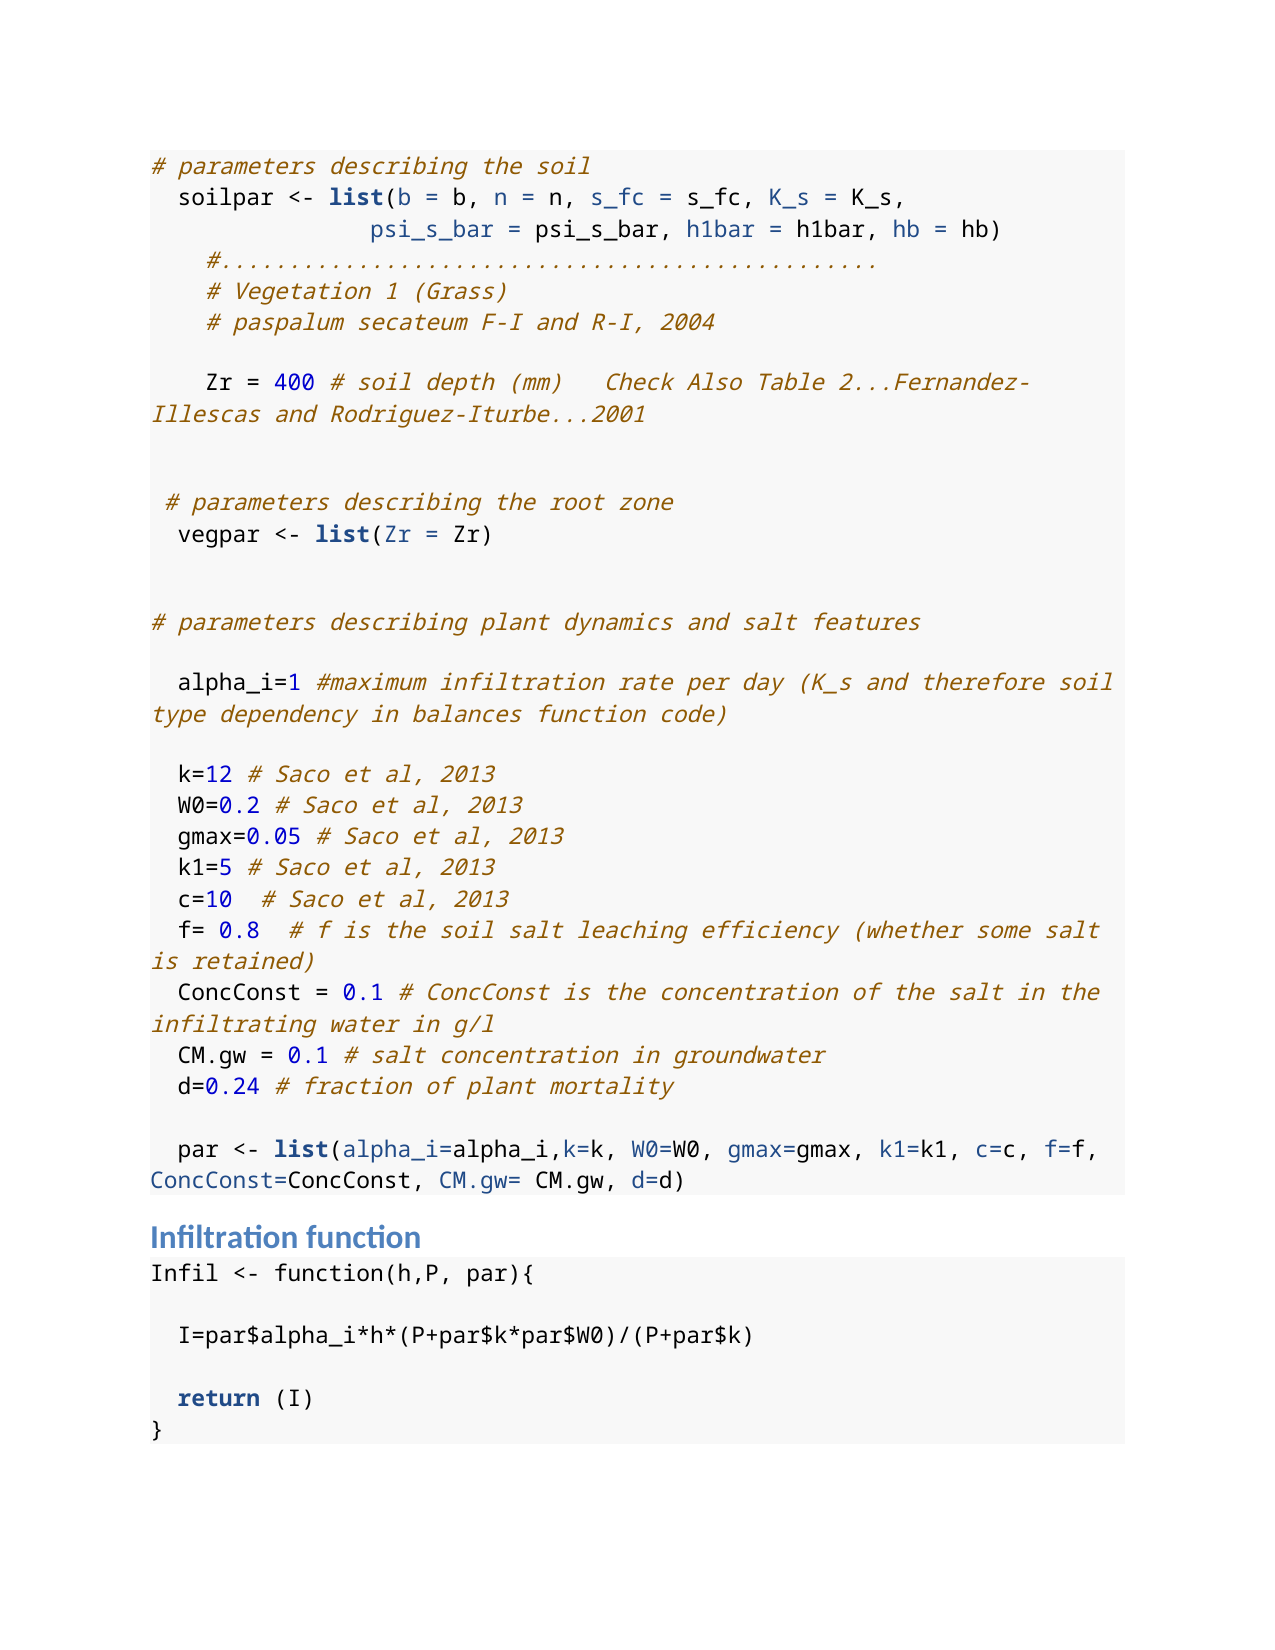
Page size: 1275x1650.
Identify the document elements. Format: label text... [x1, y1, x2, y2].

subtitle Infiltration function [150, 1216, 1125, 1257]
text Infil <- function(h,P, par){ I=par$alpha_i*h*(P+par$k*par$W0)/(P+par$k) return (I) } [150, 1257, 1125, 1444]
